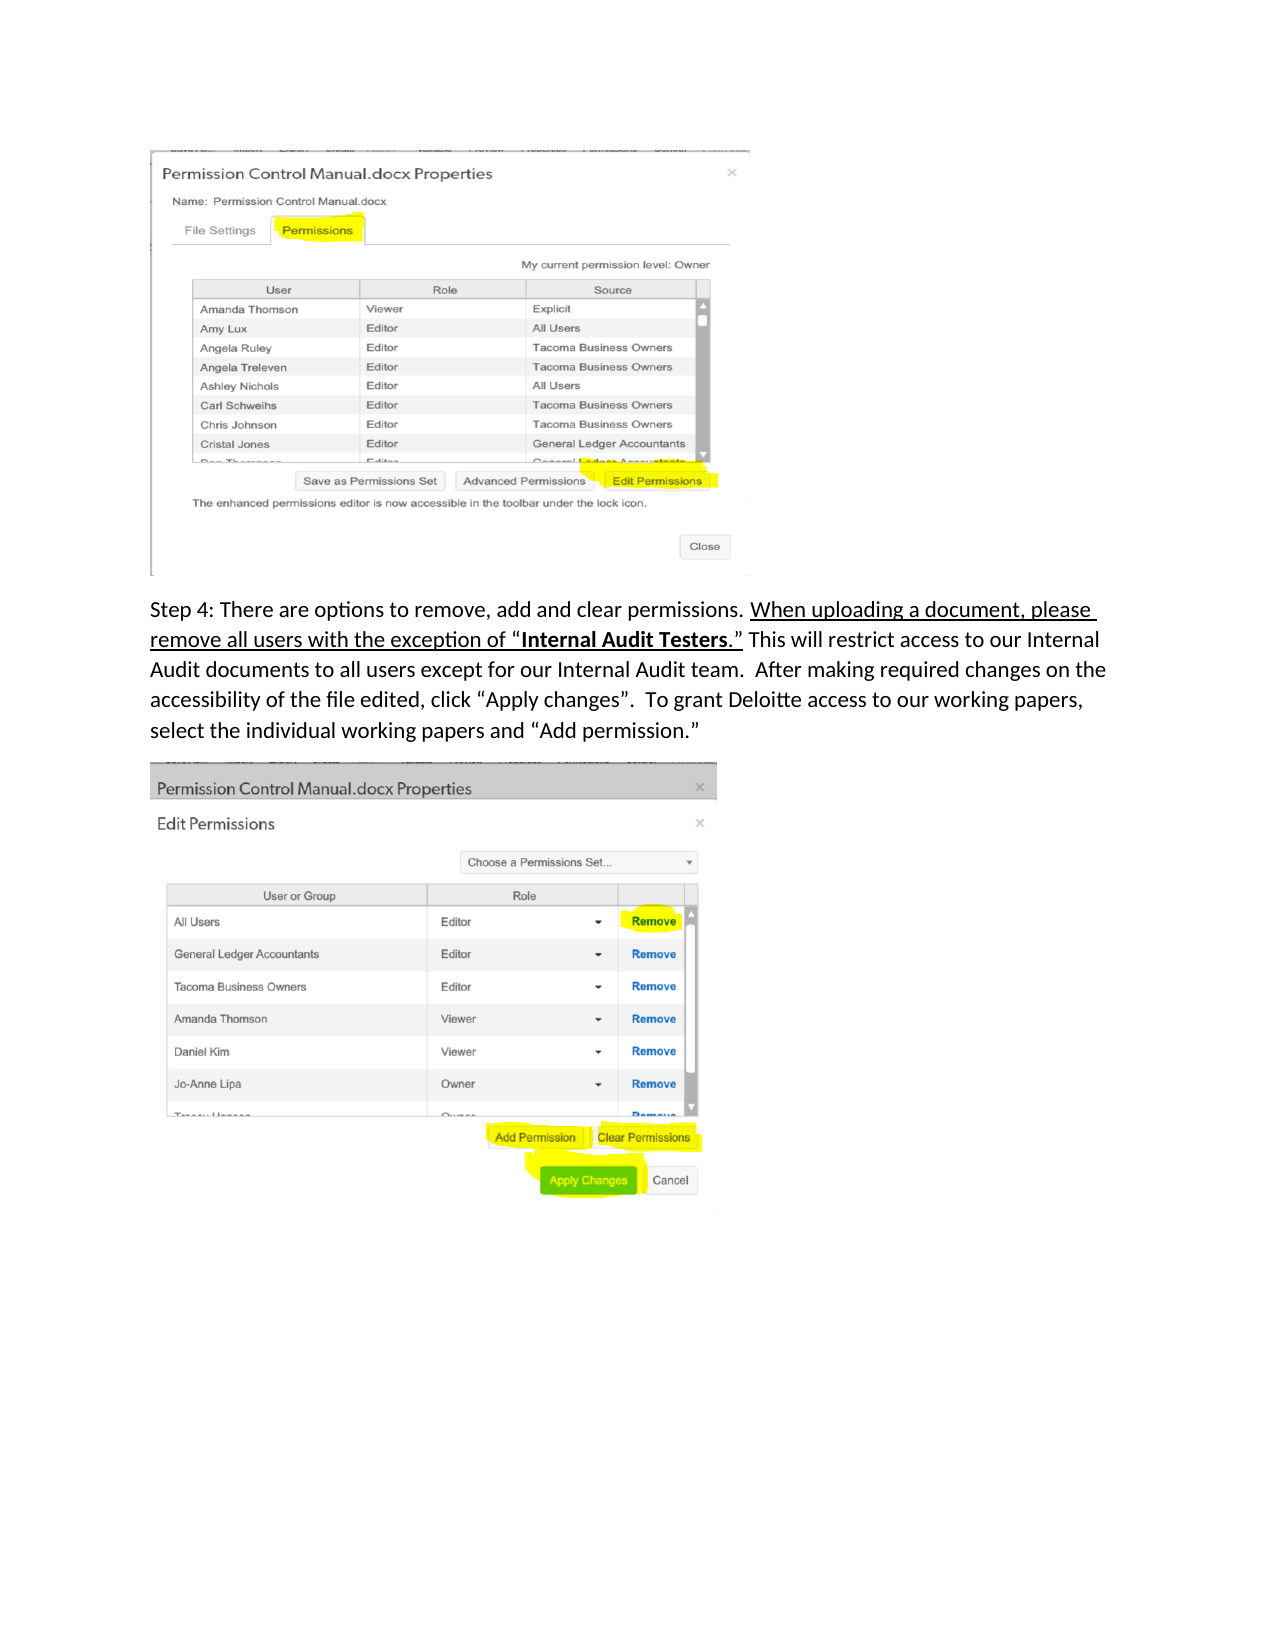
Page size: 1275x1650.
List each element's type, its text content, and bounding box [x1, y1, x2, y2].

text Step 4: There are options to remove, add and clear permissions. When uploading a document, please remove all users with the exception of “Internal Audit Testers.” This will restrict access to our Internal Audit documents to all users except for our Internal Audit team. After making required changes on the accessibility of the file edited, click “Apply changes”. To grant Deloitte access to our working papers, select the individual working papers and “Add permission.” [150, 595, 1125, 744]
picture [150, 762, 717, 1213]
picture [150, 150, 750, 576]
